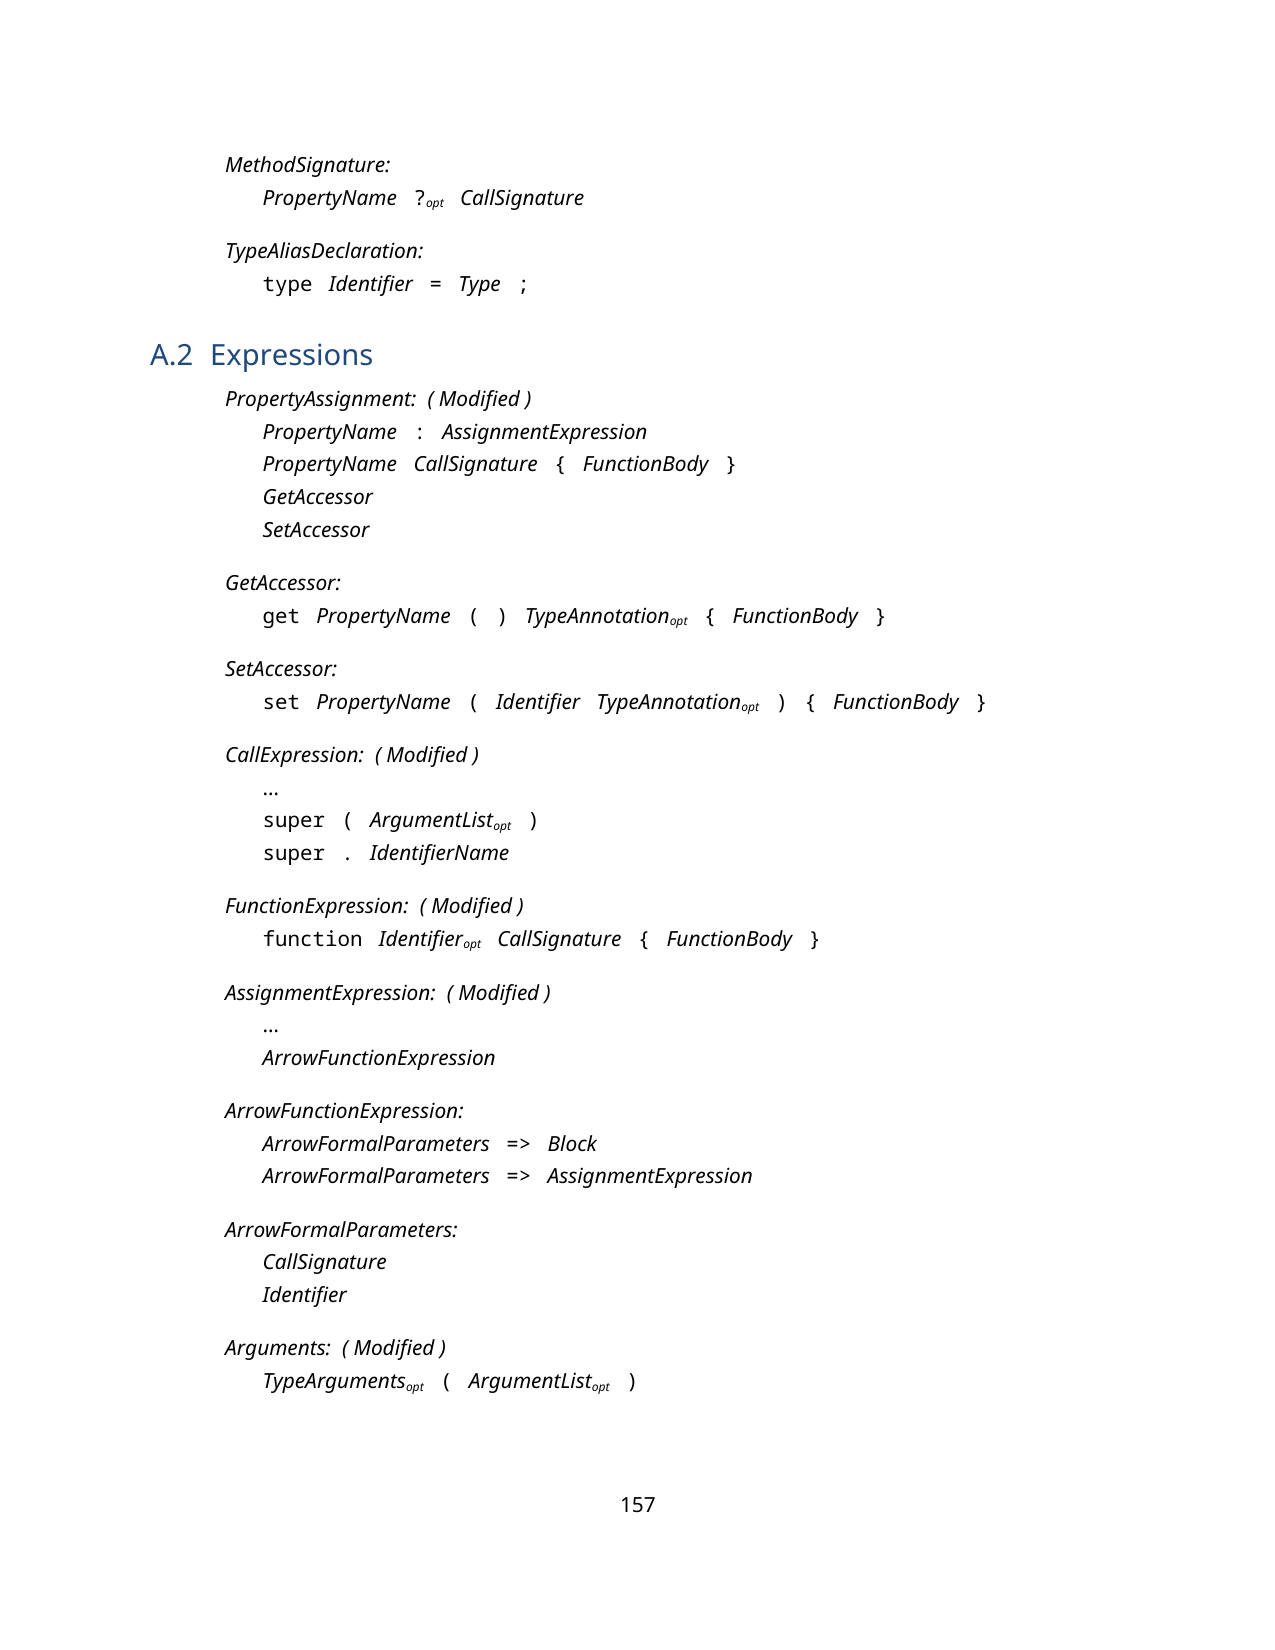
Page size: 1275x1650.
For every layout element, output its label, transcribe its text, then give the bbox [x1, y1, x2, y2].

text Expressions [150, 334, 1125, 374]
text ArrowFormalParameters: CallSignature Identifier [225, 1215, 1125, 1308]
text ArrowFunctionExpression: ArrowFormalParameters => Block ArrowFormalParameters => AssignmentExpression [225, 1096, 1125, 1190]
text FunctionExpression: ( Modified ) function Identifieropt CallSignature { FunctionBody } [225, 892, 1125, 953]
text TypeAliasDeclaration: type Identifier = Type ; [225, 236, 1125, 297]
text SetAccessor: set PropertyName ( Identifier TypeAnnotationopt ) { FunctionBody } [225, 654, 1125, 715]
text CallExpression: ( Modified ) … super ( ArgumentListopt ) super . IdentifierName [225, 740, 1125, 867]
text MethodSignature: PropertyName ?opt CallSignature [225, 150, 1125, 211]
text GetAccessor: get PropertyName ( ) TypeAnnotationopt { FunctionBody } [225, 568, 1125, 629]
text Arguments: ( Modified ) TypeArgumentsopt ( ArgumentListopt ) [225, 1333, 1125, 1394]
text AssignmentExpression: ( Modified ) … ArrowFunctionExpression [225, 978, 1125, 1071]
text PropertyAssignment: ( Modified ) PropertyName : AssignmentExpression PropertyName CallSignature { FunctionBody } GetAccessor SetAccessor [225, 384, 1125, 543]
